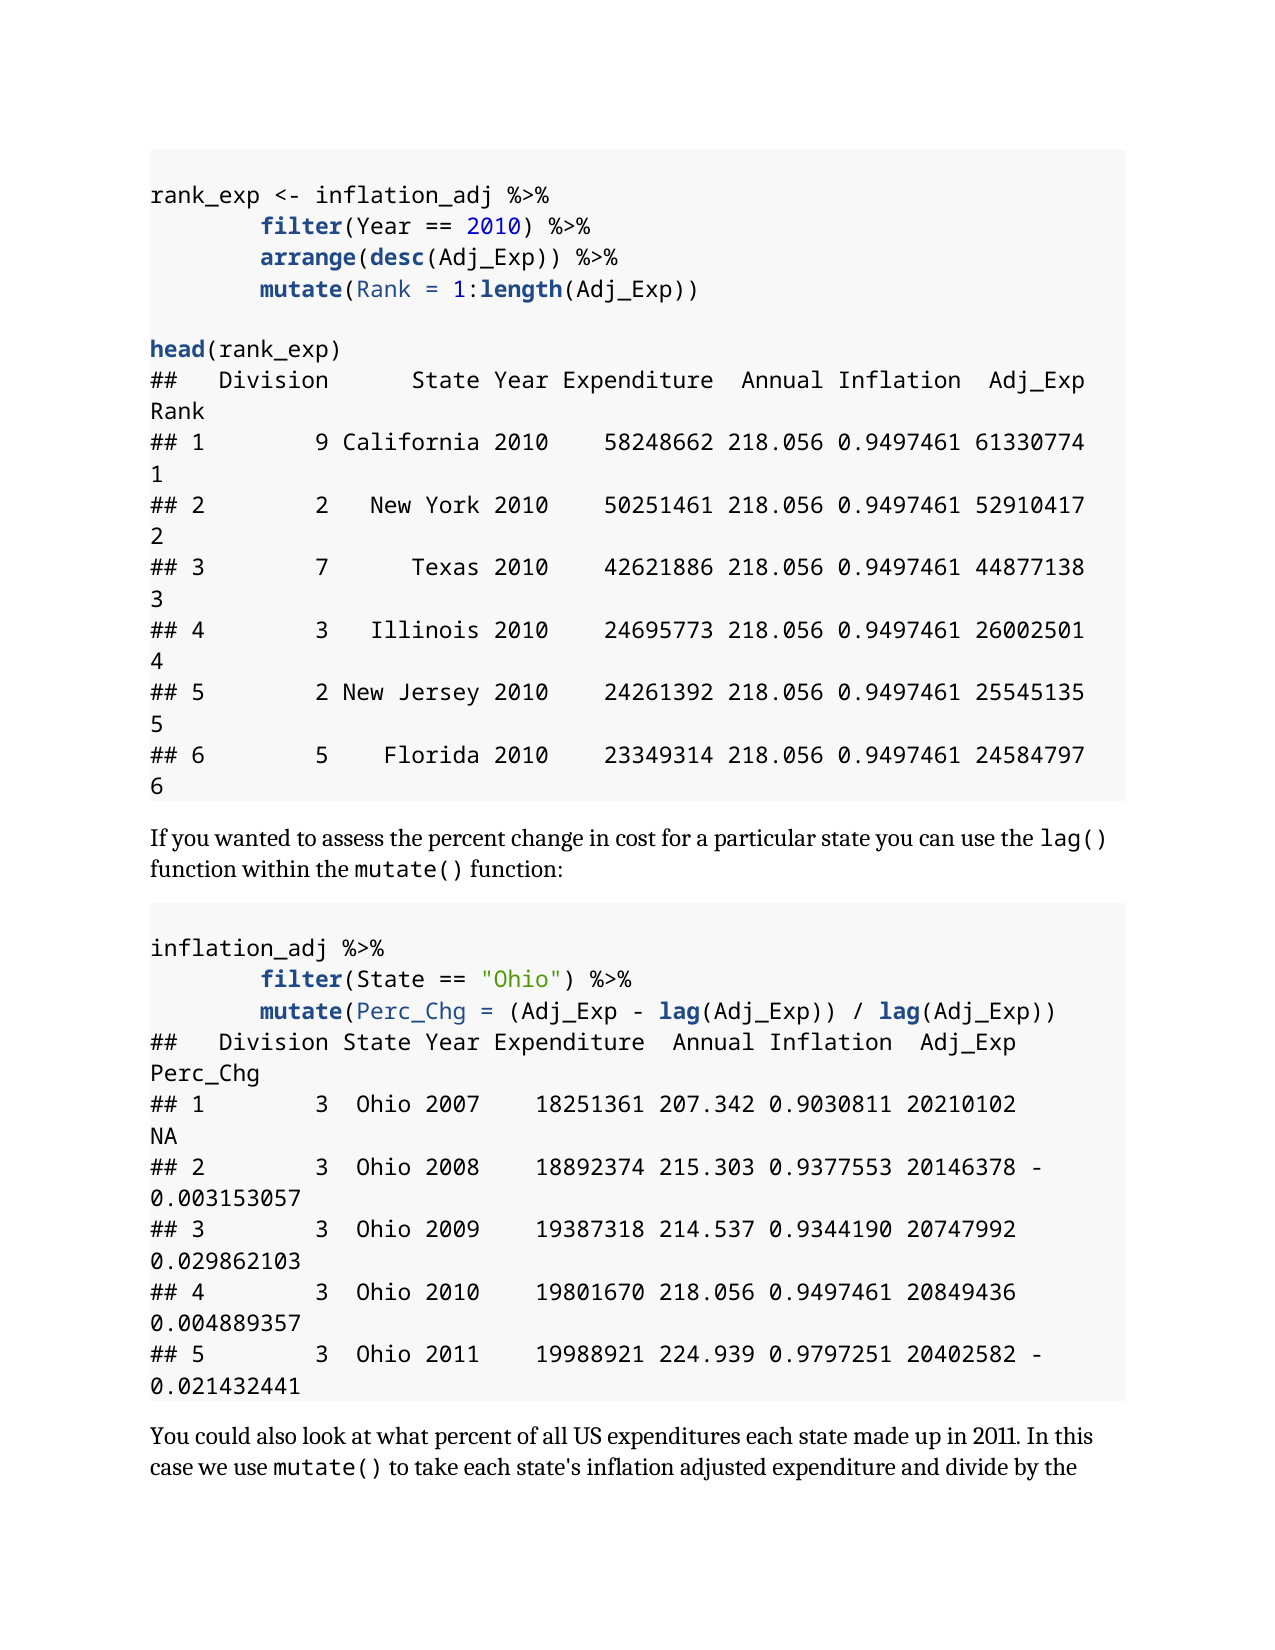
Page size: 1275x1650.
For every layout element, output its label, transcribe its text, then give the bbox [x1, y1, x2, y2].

text rank_exp <- inflation_adj %>% filter(Year == 2010) %>% arrange(desc(Adj_Exp)) %>% mutate(Rank = 1:length(Adj_Exp)) head(rank_exp) ## Division State Year Expenditure Annual Inflation Adj_Exp Rank ## 1 9 California 2010 58248662 218.056 0.9497461 61330774 1 ## 2 2 New York 2010 50251461 218.056 0.9497461 52910417 2 ## 3 7 Texas 2010 42621886 218.056 0.9497461 44877138 3 ## 4 3 Illinois 2010 24695773 218.056 0.9497461 26002501 4 ## 5 2 New Jersey 2010 24261392 218.056 0.9497461 25545135 5 ## 6 5 Florida 2010 23349314 218.056 0.9497461 24584797 6 [150, 150, 1125, 801]
text If you wanted to assess the percent change in cost for a particular state you can use the lag() function within the mutate() function: [150, 822, 1125, 884]
text inflation_adj %>% filter(State == "Ohio") %>% mutate(Perc_Chg = (Adj_Exp - lag(Adj_Exp)) / lag(Adj_Exp)) ## Division State Year Expenditure Annual Inflation Adj_Exp Perc_Chg ## 1 3 Ohio 2007 18251361 207.342 0.9030811 20210102 NA ## 2 3 Ohio 2008 18892374 215.303 0.9377553 20146378 -0.003153057 ## 3 3 Ohio 2009 19387318 214.537 0.9344190 20747992 0.029862103 ## 4 3 Ohio 2010 19801670 218.056 0.9497461 20849436 0.004889357 ## 5 3 Ohio 2011 19988921 224.939 0.9797251 20402582 -0.021432441 [150, 903, 1125, 1401]
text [150, 1422, 1125, 1482]
